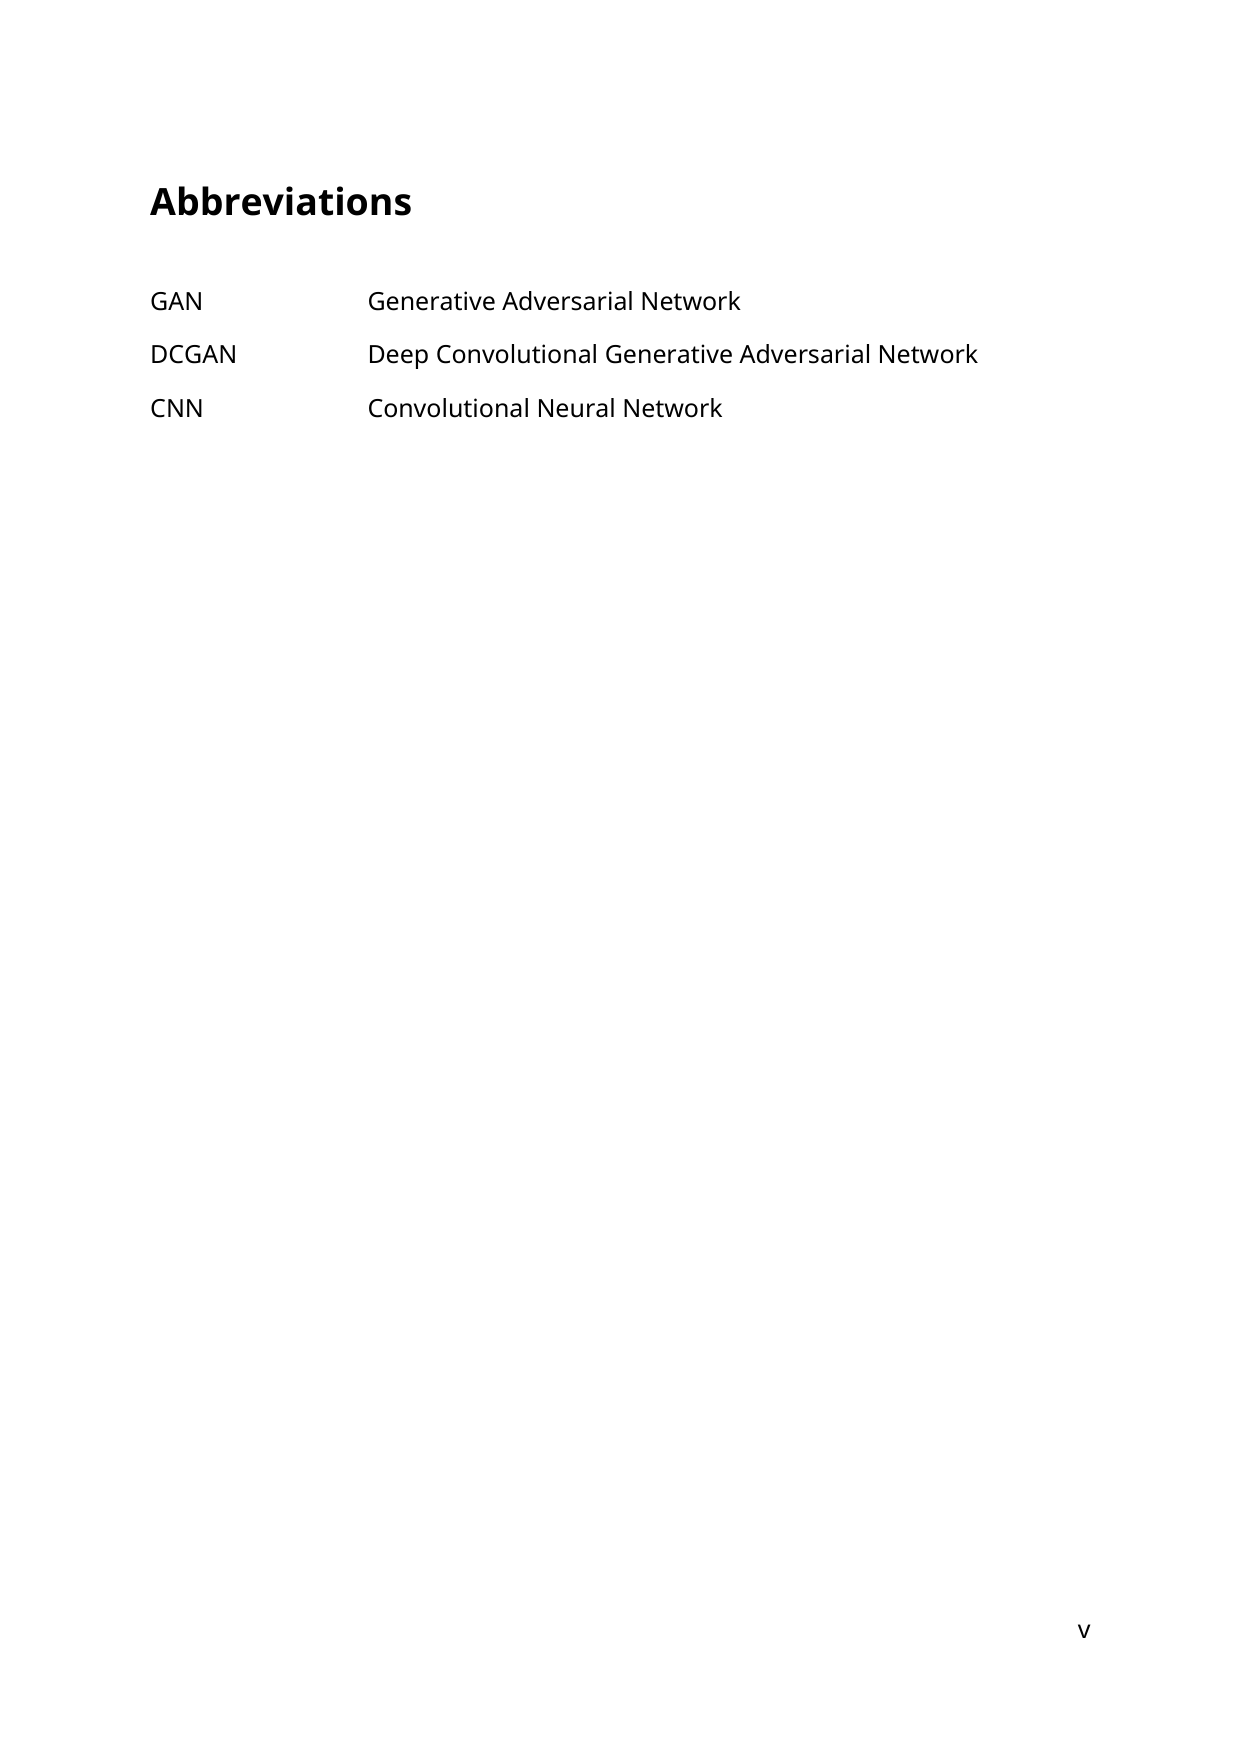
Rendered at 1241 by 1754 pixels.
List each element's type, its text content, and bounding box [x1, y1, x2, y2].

subtitle Abbreviations [150, 175, 1090, 226]
text GAN Generative Adversarial Network [150, 283, 1090, 318]
text CNN Convolutional Neural Network [150, 390, 1090, 424]
text DCGAN Deep Convolutional Generative Adversarial Network [150, 337, 1090, 371]
